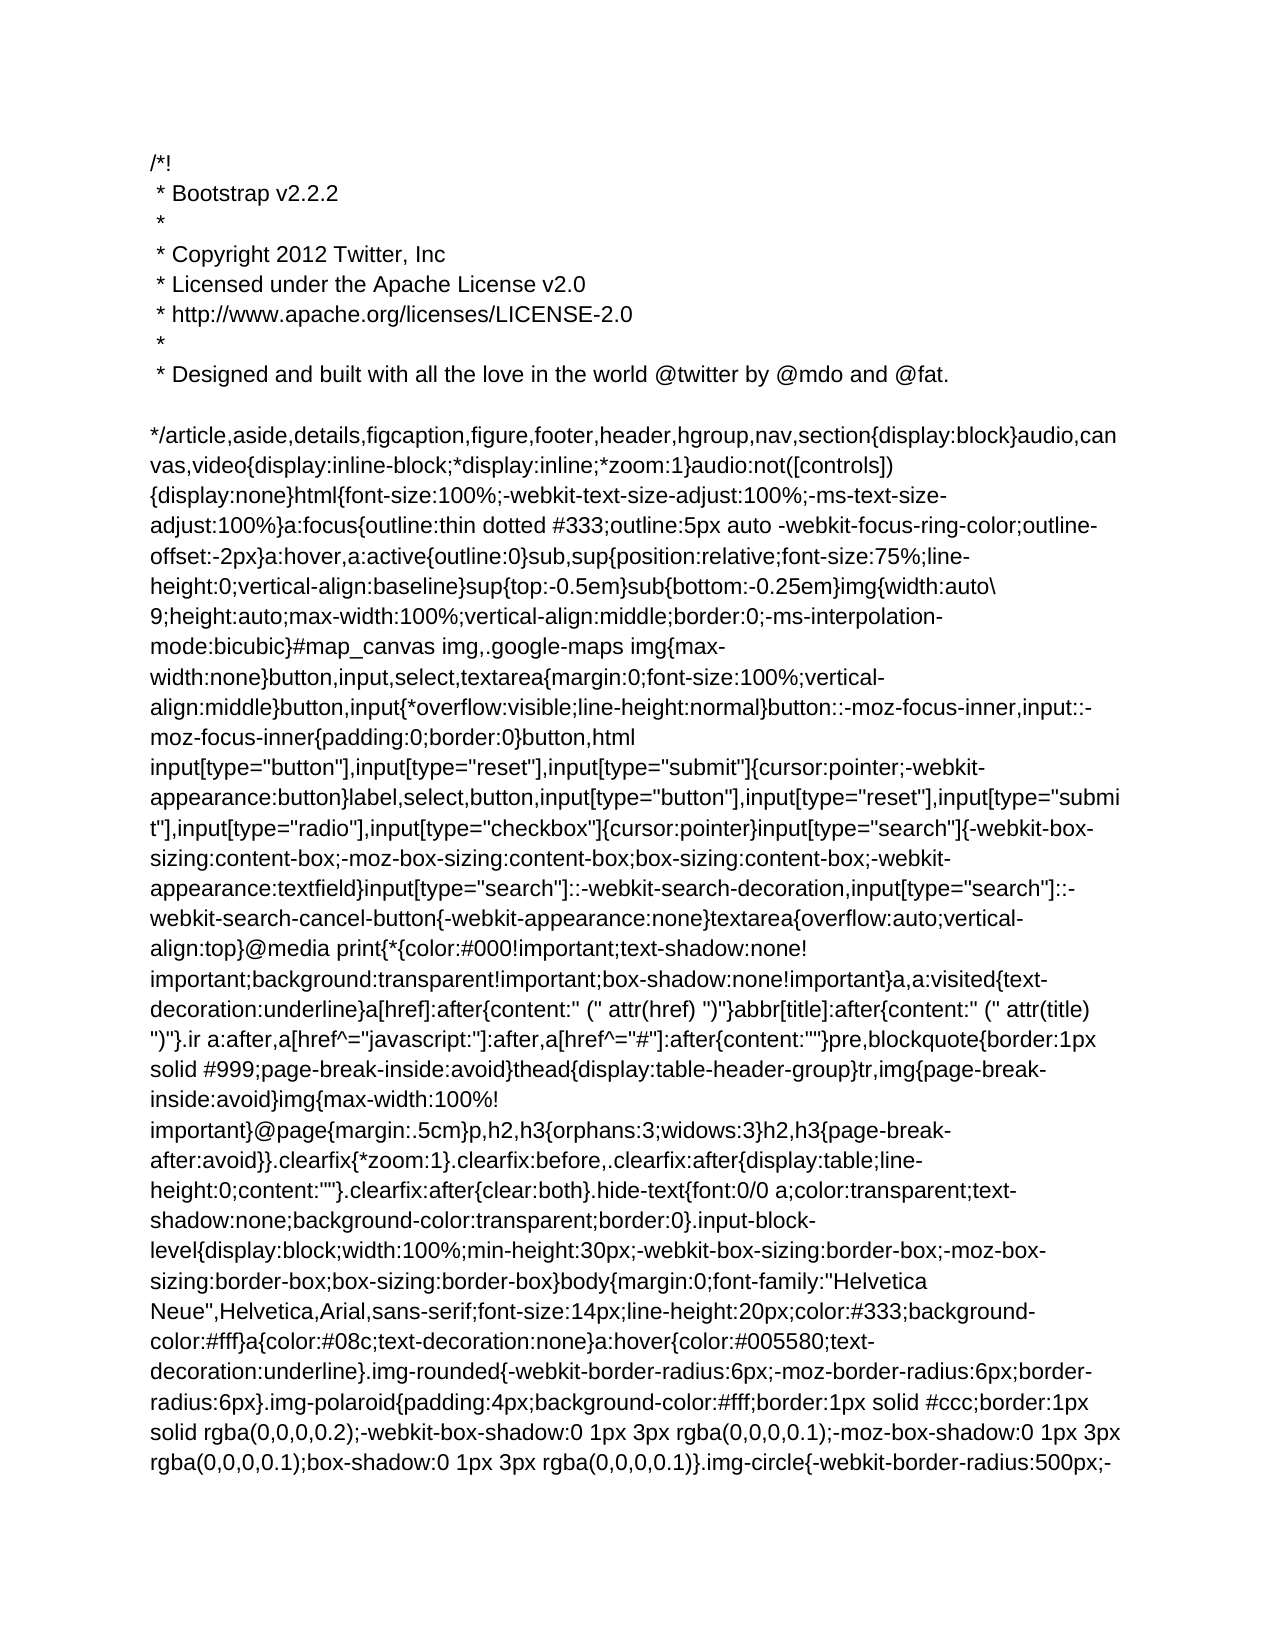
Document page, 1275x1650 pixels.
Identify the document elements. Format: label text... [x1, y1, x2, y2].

text /*! [150, 150, 1125, 176]
text * Licensed under the Apache License v2.0 [150, 271, 1125, 297]
text * [150, 331, 1125, 358]
text * Copyright 2012 Twitter, Inc [150, 241, 1125, 267]
text * http://www.apache.org/licenses/LICENSE-2.0 [150, 301, 1125, 327]
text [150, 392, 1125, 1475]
text * Bootstrap v2.2.2 [150, 180, 1125, 207]
text * [150, 210, 1125, 237]
text * Designed and built with all the love in the world @twitter by @mdo and @fat. [150, 361, 1125, 388]
